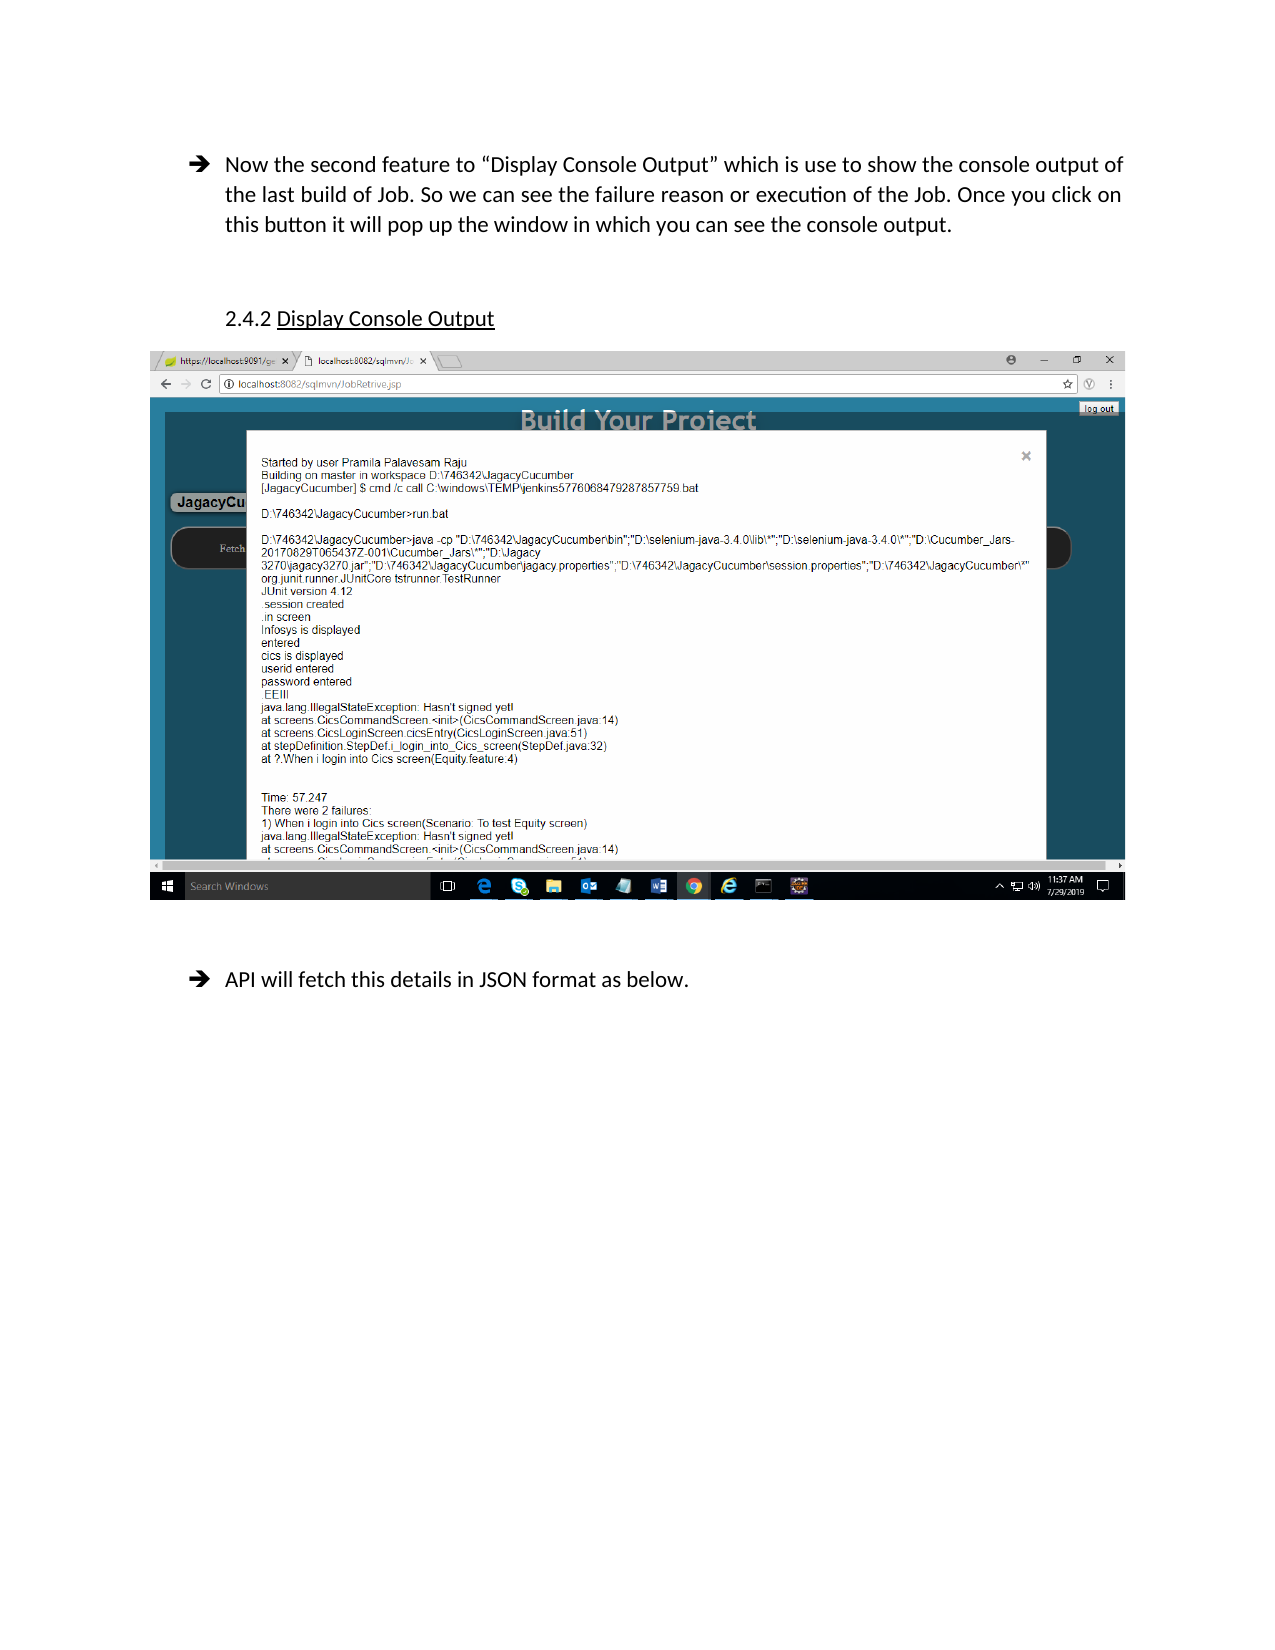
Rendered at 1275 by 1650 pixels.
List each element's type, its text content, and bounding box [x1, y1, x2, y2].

list Now the second feature to “Display Console Output” which is use to show the console output of the last build of Job. So we can see the failure reason or execution of the Job. Once you click on this button it will pop up the window in which you can see the console output. [187, 150, 1125, 238]
text 2.4.2 Display Console Output [225, 304, 1125, 332]
list API will fetch this details in JSON format as below. [187, 965, 1125, 993]
picture [150, 351, 1125, 900]
